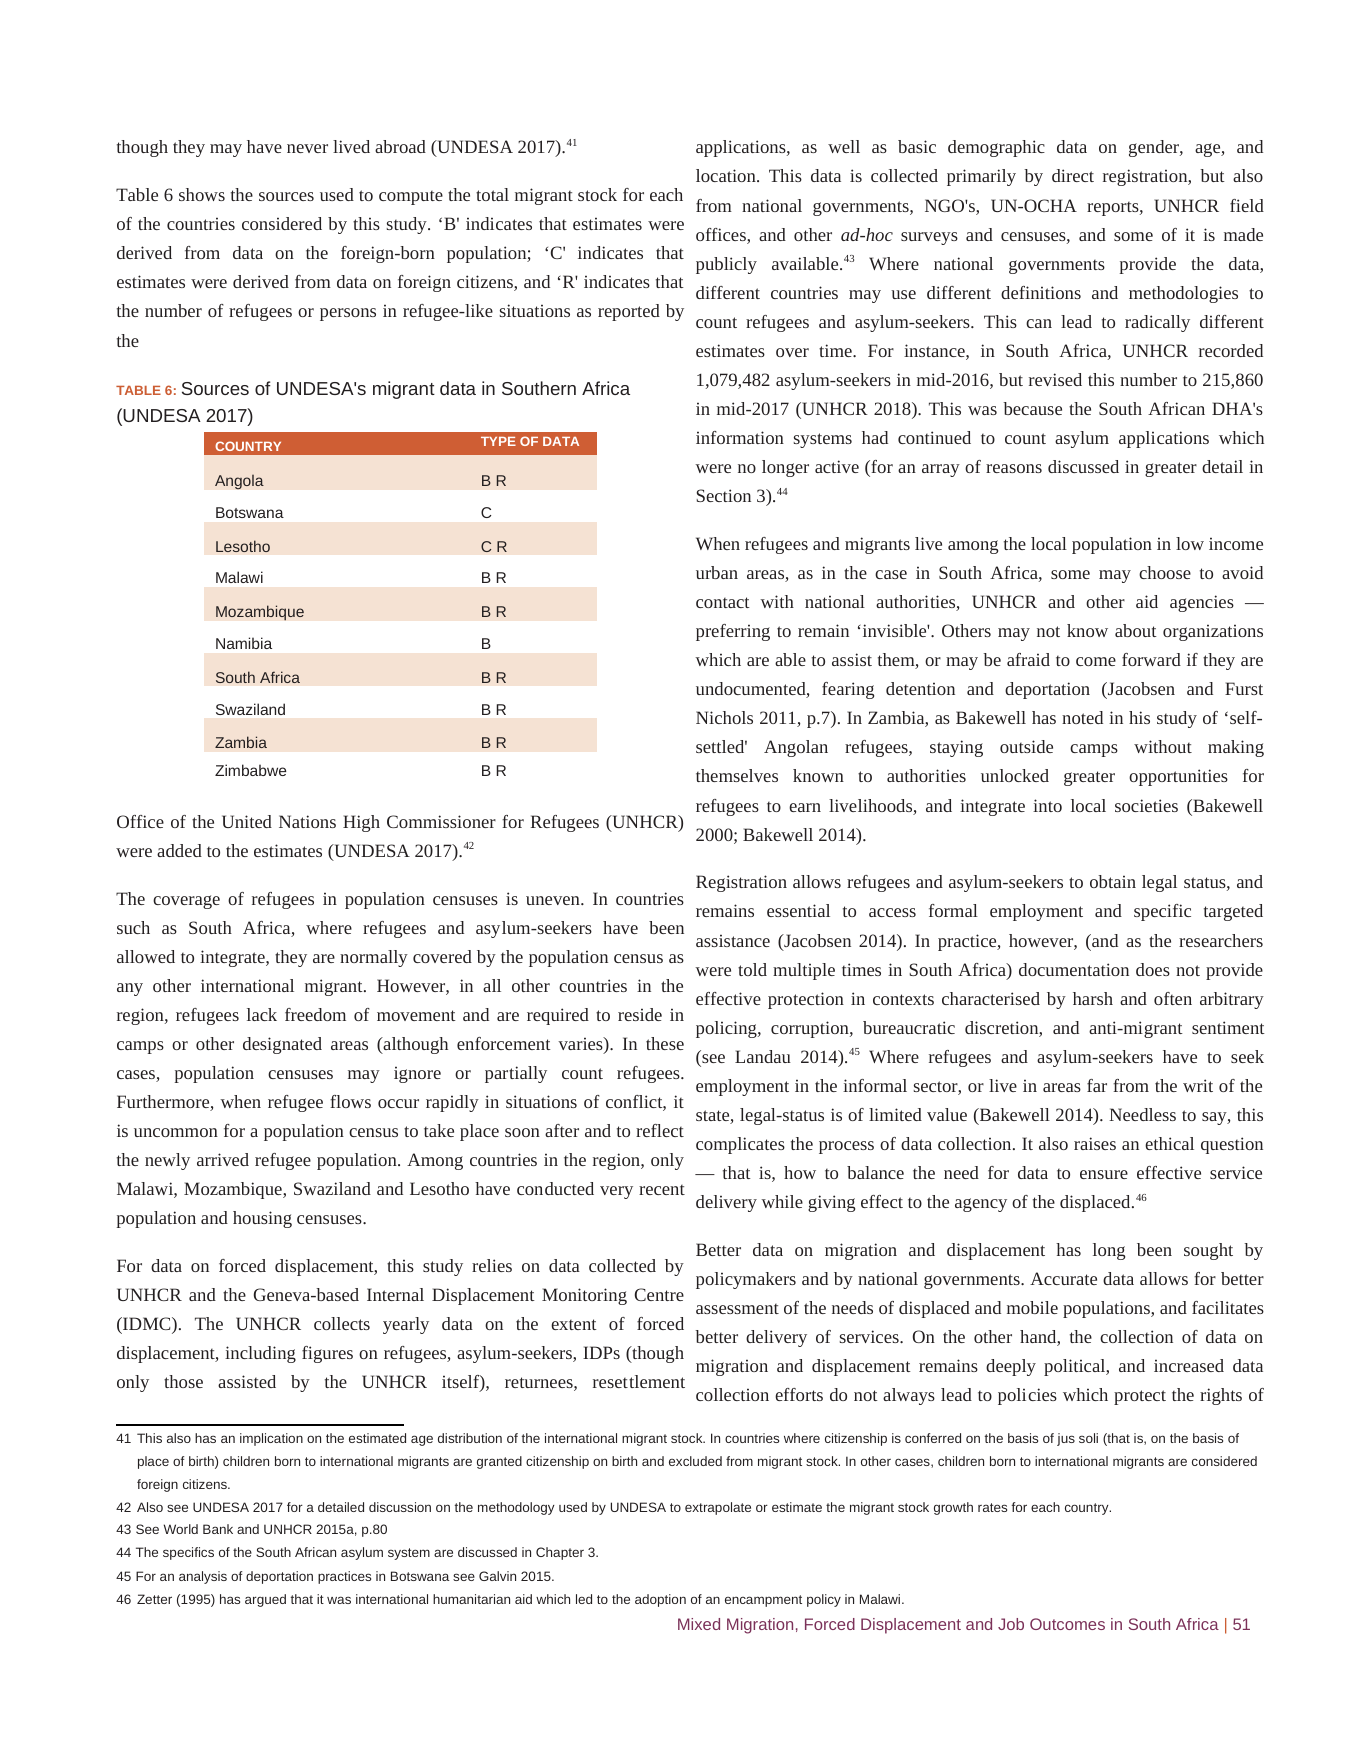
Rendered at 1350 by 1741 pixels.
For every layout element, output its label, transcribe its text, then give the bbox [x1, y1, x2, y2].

table_cell B R [386, 718, 597, 752]
table_cell Namibia [204, 621, 386, 653]
table_cell Zambia [204, 718, 386, 752]
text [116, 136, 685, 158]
table_cell C [386, 490, 597, 522]
text TABLE 6: Sources of UNDESA's migrant data in Southern Africa (UNDESA 2017) [116, 377, 685, 426]
table_cell B R [386, 653, 597, 686]
table_cell B R [386, 686, 597, 718]
table_cell South Africa [204, 653, 386, 686]
text For data on forced displacement, this study relies on data collected by UNHCR and the Geneva-based Internal Displacement Monitoring Centre (IDMC). The UNHCR collects yearly data on the extent of forced displacement, including figures on refugees, asylum-seekers, IDPs (though only those assisted by the UNHCR itself), returnees, resettlement applications, as well as basic demographic data on gender, age, and location. This data is collected primarily by direct registration, but also from national governments, NGO's, UN-OCHA reports, UNHCR field offices, and other ad-hoc surveys and censuses, and some of it is made publicly available. Where national governments provide the data, different countries may use different definitions and methodologies to count refugees and asylum-seekers. This can lead to radically different estimates over time. For instance, in South Africa, UNHCR recorded 1,079,482 asylum-seekers in mid-2016, but revised this number to 215,860 in mid-2017 (UNHCR 2018). This was because the South African DHA's information systems had continued to count asylum applications which were no longer active (for an array of reasons discussed in greater detail in Section 3). [695, 136, 1264, 507]
table_cell Mozambique [204, 587, 386, 621]
text When refugees and migrants live among the local population in low income urban areas, as in the case in South Africa, some may choose to avoid contact with national authorities, UNHCR and other aid agencies — preferring to remain ‘invisible'. Others may not know about organizations which are able to assist them, or may be afraid to come forward if they are undocumented, fearing detention and deportation (Jacobsen and Furst Nichols 2011, p.7). In Zambia, as Bakewell has noted in his study of ‘self-settled' Angolan refugees, staying outside camps without making themselves known to authorities unlocked greater opportunities for refugees to earn livelihoods, and integrate into local societies (Bakewell 2000; Bakewell 2014). [695, 533, 1264, 845]
table_cell Lesotho [204, 522, 386, 555]
text Office of the United Nations High Commissioner for Refugees (UNHCR) were added to the estimates (UNDESA 2017). [116, 811, 685, 861]
table_cell B R [386, 587, 597, 621]
table_header COUNTRY [204, 432, 386, 455]
table_cell B R [386, 752, 597, 779]
table_cell Zimbabwe [204, 752, 386, 779]
text Registration allows refugees and asylum-seekers to obtain legal status, and remains essential to access formal employment and specific targeted assistance (Jacobsen 2014). In practice, however, (and as the researchers were told multiple times in South Africa) documentation does not provide effective protection in contexts characterised by harsh and often arbitrary policing, corruption, bureaucratic discretion, and anti-migrant sentiment (see Landau 2014). Where refugees and asylum-seekers have to seek employment in the informal sector, or live in areas far from the writ of the state, legal-status is of limited value (Bakewell 2014). Needless to say, this complicates the process of data collection. It also raises an ethical question — that is, how to balance the need for data to ensure effective service delivery while giving effect to the agency of the displaced. [695, 871, 1264, 1213]
text For data on forced displacement, this study relies on data collected by UNHCR and the Geneva-based Internal Displacement Monitoring Centre (IDMC). The UNHCR collects yearly data on the extent of forced displacement, including figures on refugees, asylum-seekers, IDPs (though only those assisted by the UNHCR itself), returnees, resettlement applications, as well as basic demographic data on gender, age, and location. This data is collected primarily by direct registration, but also from national governments, NGO's, UN-OCHA reports, UNHCR field offices, and other ad-hoc surveys and censuses, and some of it is made publicly available. Where national governments provide the data, different countries may use different definitions and methodologies to count refugees and asylum-seekers. This can lead to radically different estimates over time. For instance, in South Africa, UNHCR recorded 1,079,482 asylum-seekers in mid-2016, but revised this number to 215,860 in mid-2017 (UNHCR 2018). This was because the South African DHA's information systems had continued to count asylum applications which were no longer active (for an array of reasons discussed in greater detail in Section 3). [116, 1255, 685, 1393]
table_cell B R [386, 555, 597, 587]
table_cell C R [386, 522, 597, 555]
table_cell B R [386, 455, 597, 490]
table_cell Angola [204, 455, 386, 490]
table_cell Swaziland [204, 686, 386, 718]
table_header TYPE OF DATA [386, 432, 597, 455]
table_cell Botswana [204, 490, 386, 522]
text Table 6 shows the sources used to compute the total migrant stock for each of the countries considered by this study. ‘B' indicates that estimates were derived from data on the foreign-born population; ‘C' indicates that estimates were derived from data on foreign citizens, and ‘R' indicates that the number of refugees or persons in refugee-like situations as reported by the [116, 184, 685, 351]
table_cell B [386, 621, 597, 653]
text The coverage of refugees in population censuses is uneven. In countries such as South Africa, where refugees and asylum-seekers have been allowed to integrate, they are normally covered by the population census as any other international migrant. However, in all other countries in the region, refugees lack freedom of movement and are required to reside in camps or other designated areas (although enforcement varies). In these cases, population censuses may ignore or partially count refugees. Furthermore, when refugee flows occur rapidly in situations of conflict, it is uncommon for a population census to take place soon after and to reflect the newly arrived refugee population. Among countries in the region, only Malawi, Mozambique, Swaziland and Lesotho have conducted very recent population and housing censuses. [116, 887, 685, 1229]
table_cell Malawi [204, 555, 386, 587]
